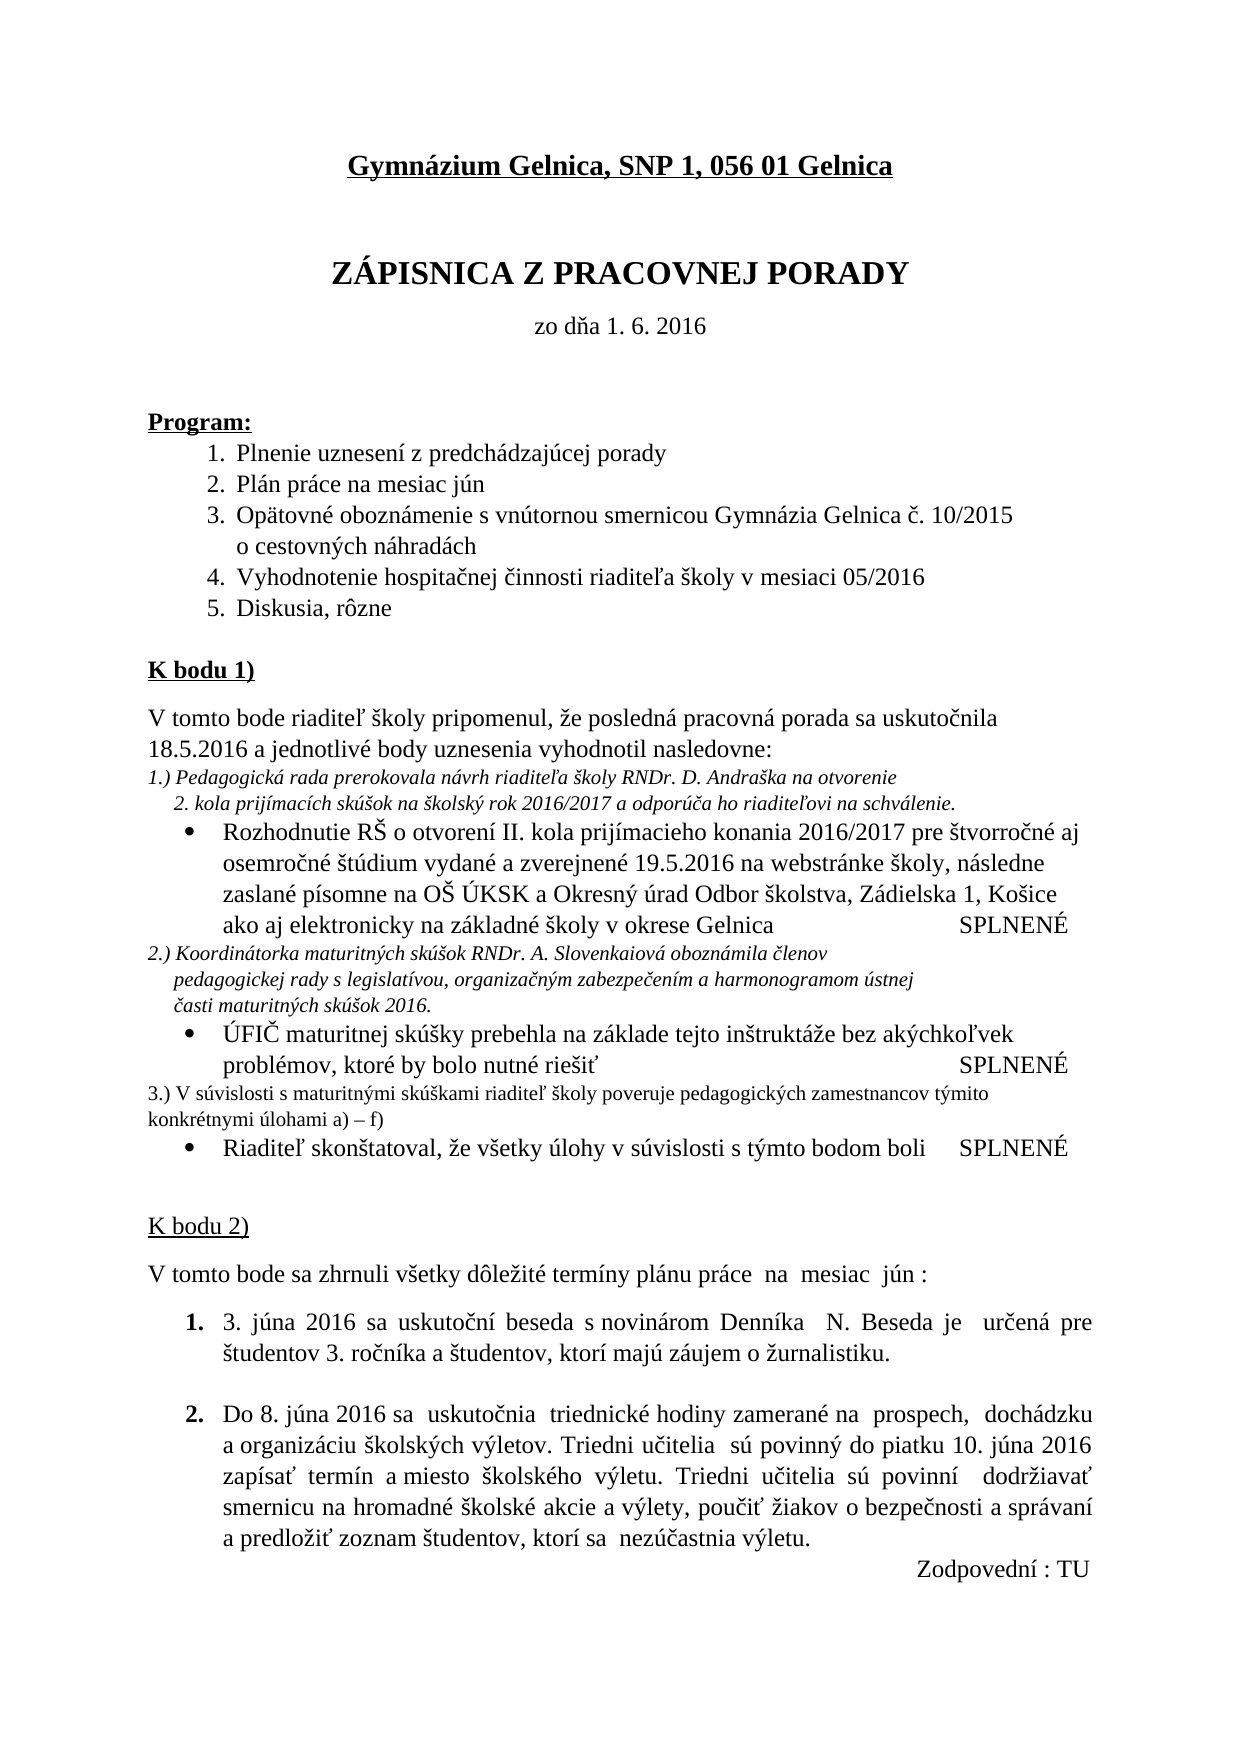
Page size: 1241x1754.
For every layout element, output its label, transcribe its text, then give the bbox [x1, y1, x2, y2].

list Do 8. júna 2016 sa uskutočnia triednické hodiny zamerané na prospech, dochádzku a organizáciu školských výletov. Triedni učitelia sú povinný do piatku 10. júna 2016 zapísať termín a miesto školského výletu. Triedni učitelia sú povinní dodržiavať smernicu na hromadné školské akcie a výlety, poučiť žiakov o bezpečnosti a správaní a predložiť zoznam študentov, ktorí sa nezúčastnia výletu. [185, 1399, 1093, 1552]
text Program: [148, 407, 1093, 435]
text 3.) V súvislosti s maturitnými skúškami riaditeľ školy poveruje pedagogických zamestnancov týmito konkrétnymi úlohami a) – f) [148, 1081, 1093, 1131]
text V tomto bode sa zhrnuli všetky dôležité termíny plánu práce na mesiac jún : [148, 1259, 1093, 1288]
text V tomto bode riaditeľ školy pripomenul, že posledná pracovná porada sa uskutočnila 18.5.2016 a jednotlivé body uznesenia vyhodnotil nasledovne: [148, 703, 1093, 762]
list Vyhodnotenie hospitačnej činnosti riaditeľa školy v mesiaci 05/2016 [207, 562, 1093, 591]
list 3. júna 2016 sa uskutoční beseda s novinárom Denníka N. Beseda je určená pre študentov 3. ročníka a študentov, ktorí majú záujem o žurnalistiku. [185, 1307, 1093, 1367]
text Zápisnica z Pracovnej porady [148, 253, 1093, 292]
text K bodu 1) [148, 655, 1093, 684]
text Gymnázium Gelnica, SNP 1, 056 01 Gelnica [148, 148, 1093, 181]
list Plnenie uznesení z predchádzajúcej porady [207, 438, 1093, 466]
text K bodu 2) [148, 1211, 1093, 1240]
text 2. kola prijímacích skúšok na školský rok 2016/2017 a odporúča ho riaditeľovi na schválenie. [148, 791, 1093, 815]
text 1.) Pedagogická rada prerokovala návrh riaditeľa školy RNDr. D. Andraška na otvorenie [148, 765, 1093, 789]
list Riaditeľ skonštatoval, že všetky úlohy v súvislosti s týmto bodom boli SPLNENÉ [185, 1133, 1093, 1161]
list Plán práce na mesiac jún [207, 469, 1093, 497]
list Diskusia, rôzne [207, 593, 1093, 622]
text 2.) Koordinátorka maturitných skúšok RNDr. A. Slovenkaiová oboznámila členov [148, 941, 1093, 965]
text zo dňa 1. 6. 2016 [148, 311, 1093, 340]
list Rozhodnutie RŠ o otvorení II. kola prijímacieho konania 2016/2017 pre štvorročné aj osemročné štúdium vydané a zverejnené 19.5.2016 na webstránke školy, následne zaslané písomne na OŠ ÚKSK a Okresný úrad Odbor školstva, Zádielska 1, Košice ako aj elektronicky na základné školy v okrese Gelnica SPLNENÉ [185, 817, 1093, 938]
list Opätovné oboznámenie s vnútornou smernicou Gymnázia Gelnica č. 10/2015 o cestovných náhradách [207, 500, 1093, 559]
list Zodpovední : TU [223, 1554, 1093, 1583]
text časti maturitných skúšok 2016. [148, 993, 1093, 1017]
list ÚFIČ maturitnej skúšky prebehla na základe tejto inštruktáže bez akýchkoľvek problémov, ktoré by bolo nutné riešiť SPLNENÉ [185, 1019, 1093, 1078]
text pedagogickej rady s legislatívou, organizačným zabezpečením a harmonogramom ústnej [148, 967, 1093, 991]
